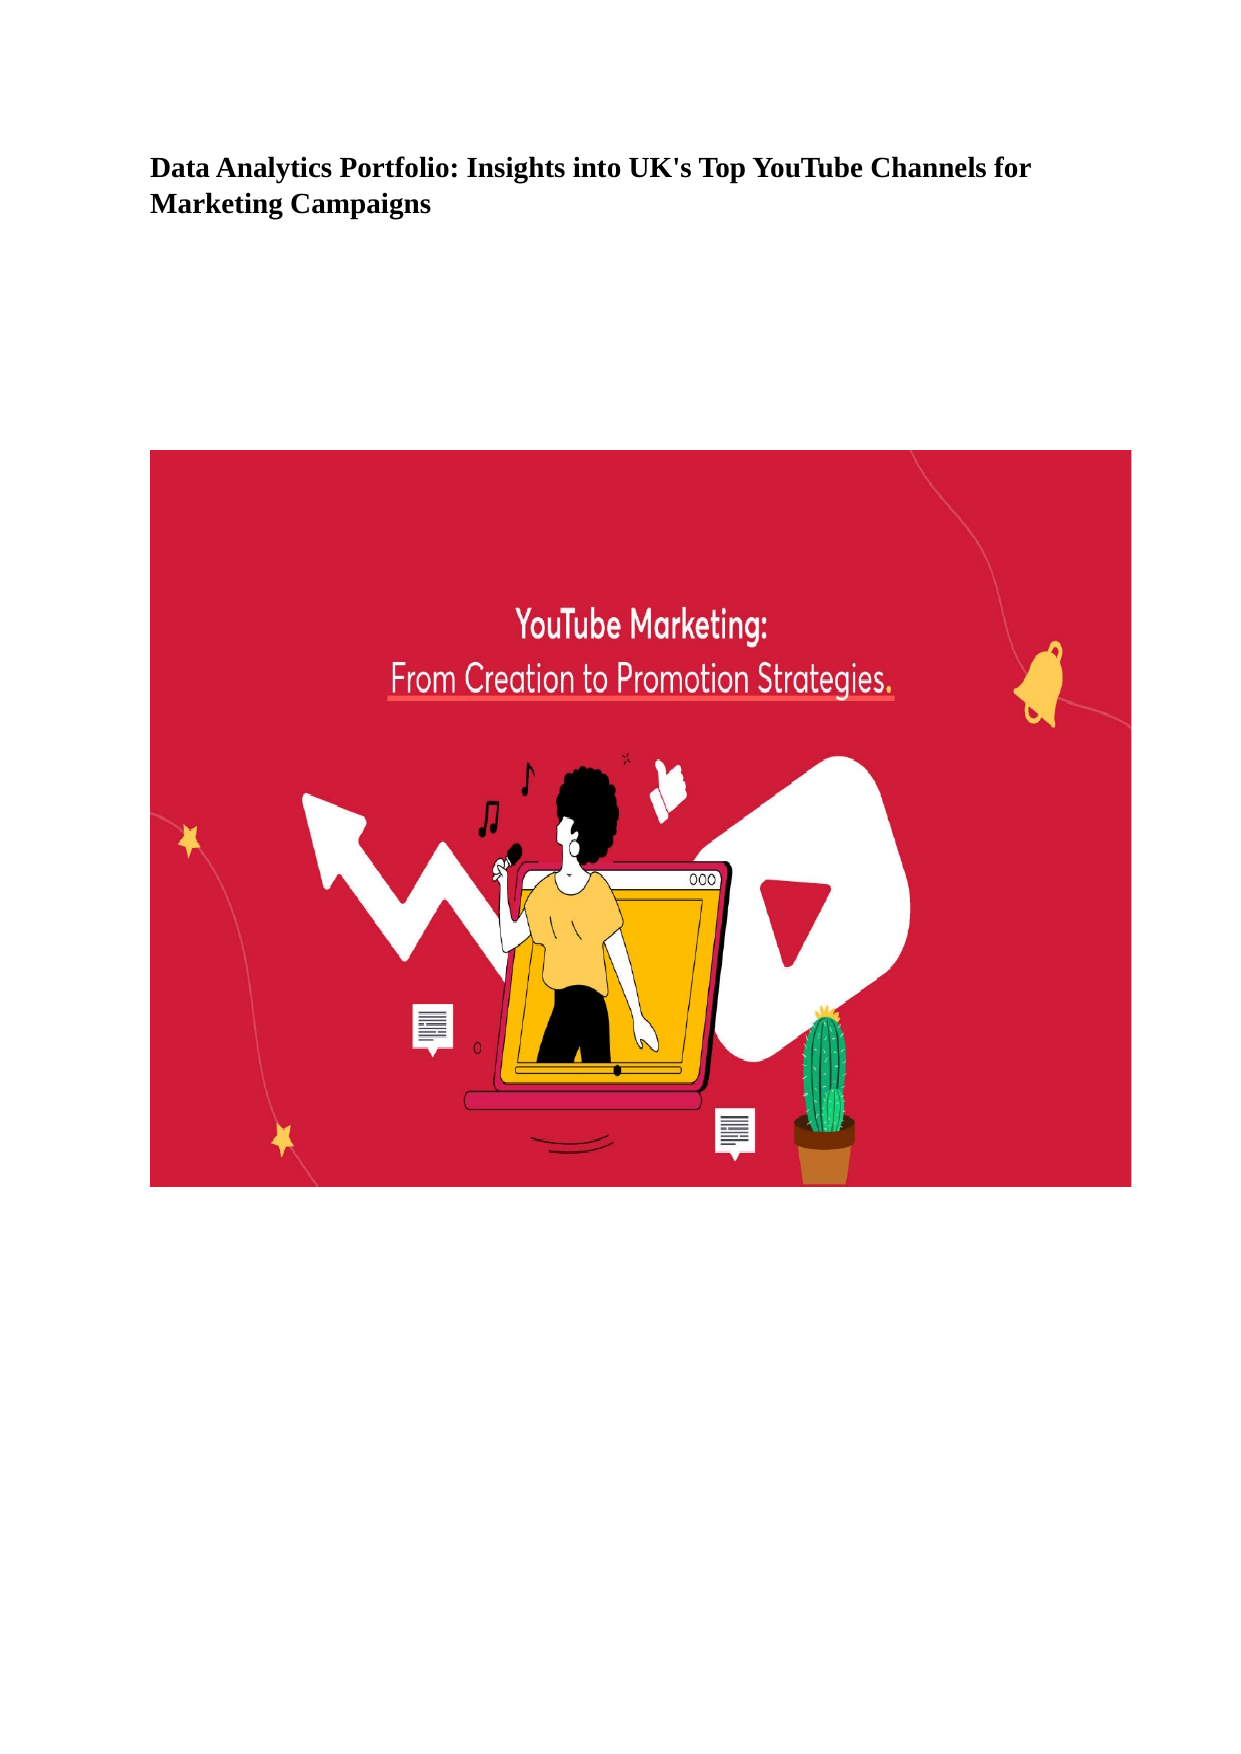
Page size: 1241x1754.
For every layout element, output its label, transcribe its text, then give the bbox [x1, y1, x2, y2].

picture [150, 450, 1132, 1187]
text Data Analytics Portfolio: Insights into UK's Top YouTube Channels for Marketing Campaigns [150, 150, 1090, 220]
